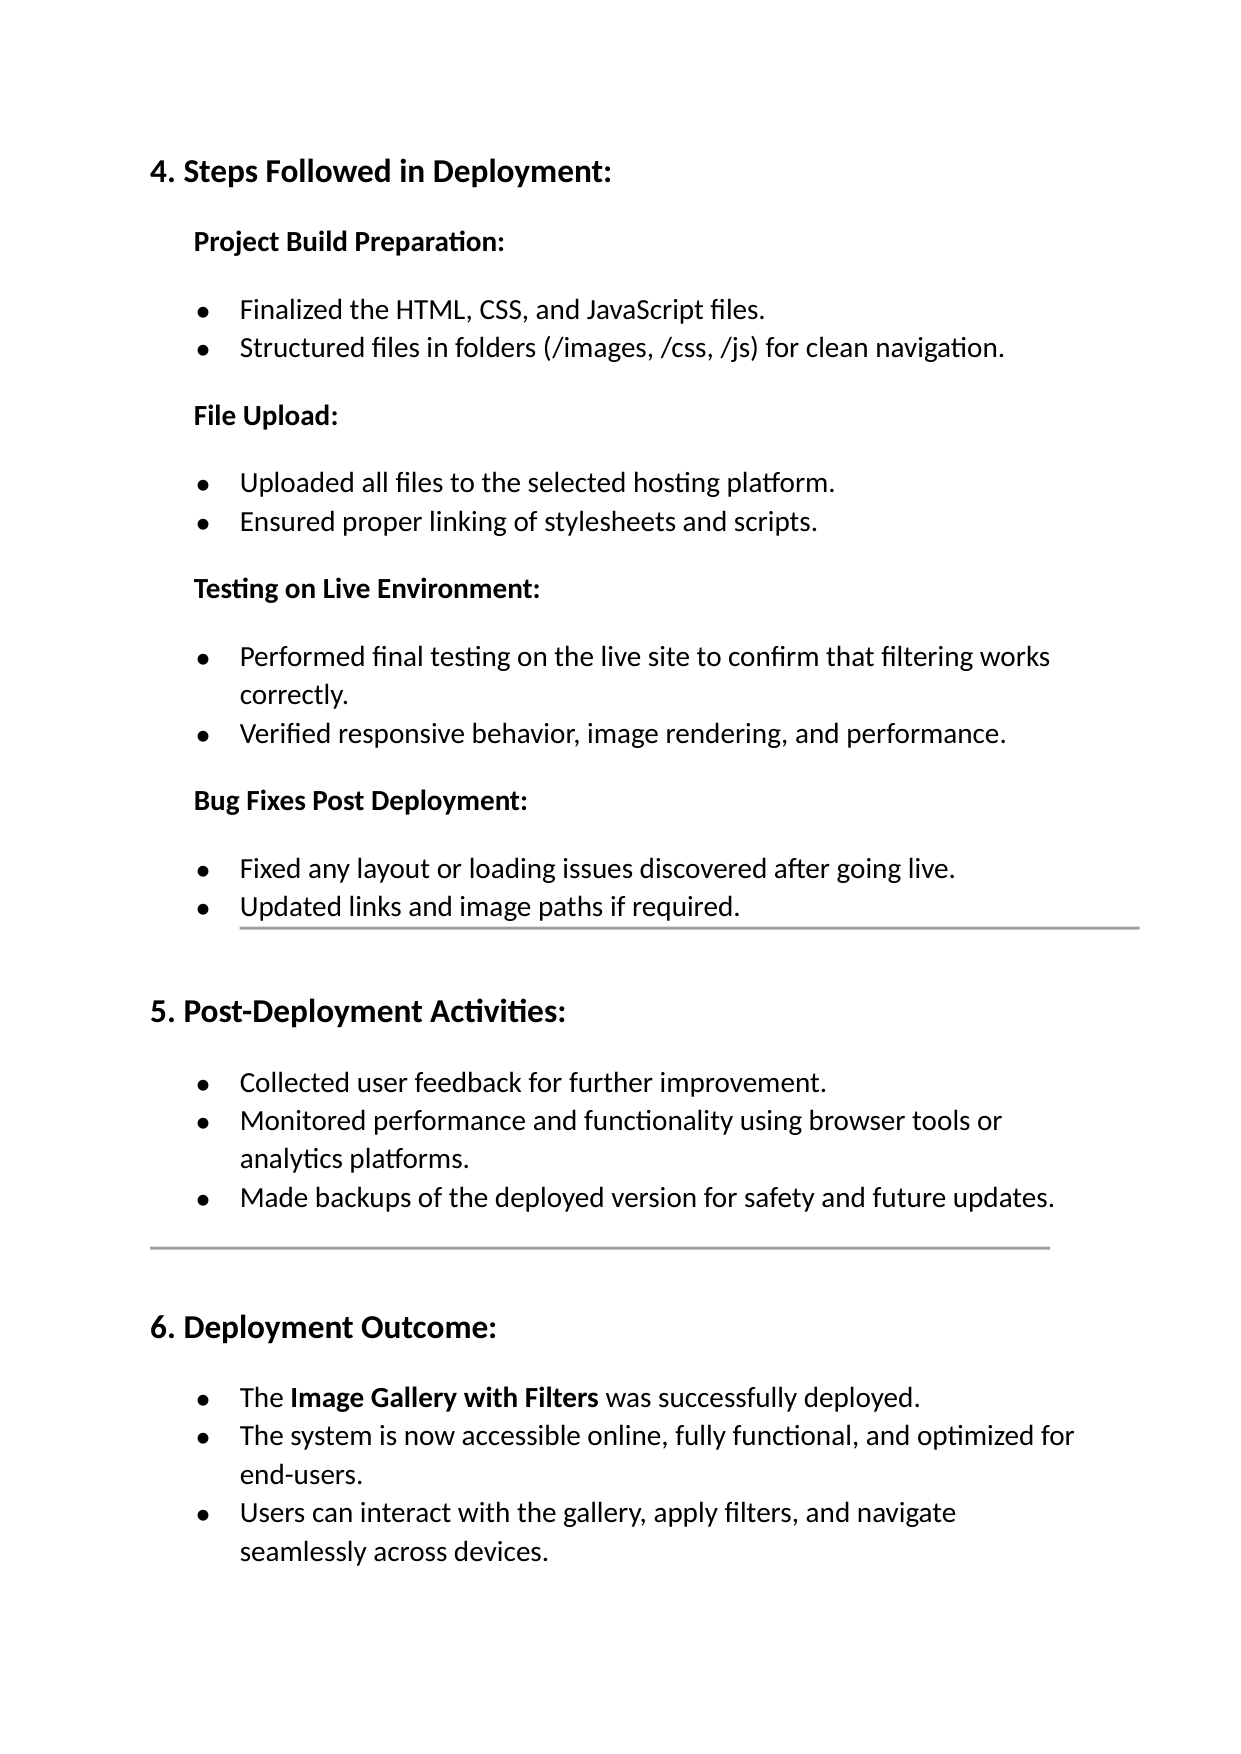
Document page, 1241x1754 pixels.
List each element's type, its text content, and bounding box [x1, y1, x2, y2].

text File Upload: [150, 397, 1090, 432]
list The Image Gallery with Filters was successfully deployed. [196, 1379, 1090, 1415]
list Performed final testing on the live site to confirm that filtering works correctly. [196, 638, 1090, 712]
list Post-Deployment Activities: [150, 991, 1090, 1031]
list Verified responsive behavior, image rendering, and performance. [196, 715, 1090, 751]
text Testing on Live Environment: [150, 570, 1090, 606]
text 4. Steps Followed in Deployment: [150, 150, 1090, 191]
list Finalized the HTML, CSS, and JavaScript files. [196, 291, 1090, 326]
list Ensured proper linking of stylesheets and scripts. [196, 503, 1090, 538]
list Made backups of the deployed version for safety and future updates. [196, 1179, 1090, 1214]
list The system is now accessible online, fully functional, and optimized for end-users. [196, 1417, 1090, 1492]
list Structured files in folders (/images, /css, /js) for clean navigation. [196, 329, 1090, 365]
text 6. Deployment Outcome: [150, 1306, 1090, 1347]
text Bug Fixes Post Deployment: [150, 782, 1090, 818]
list Updated links and image paths if required. [196, 888, 1090, 959]
list Users can interact with the gallery, apply filters, and navigate seamlessly across devices. [196, 1494, 1090, 1568]
text Project Build Preparation: [150, 223, 1090, 259]
list Uploaded all files to the selected hosting platform. [196, 464, 1090, 500]
list Collected user feedback for further improvement. [196, 1064, 1090, 1099]
list Fixed any layout or loading issues discovered after going live. [196, 850, 1090, 886]
list Monitored performance and functionality using browser tools or analytics platforms. [196, 1102, 1090, 1176]
